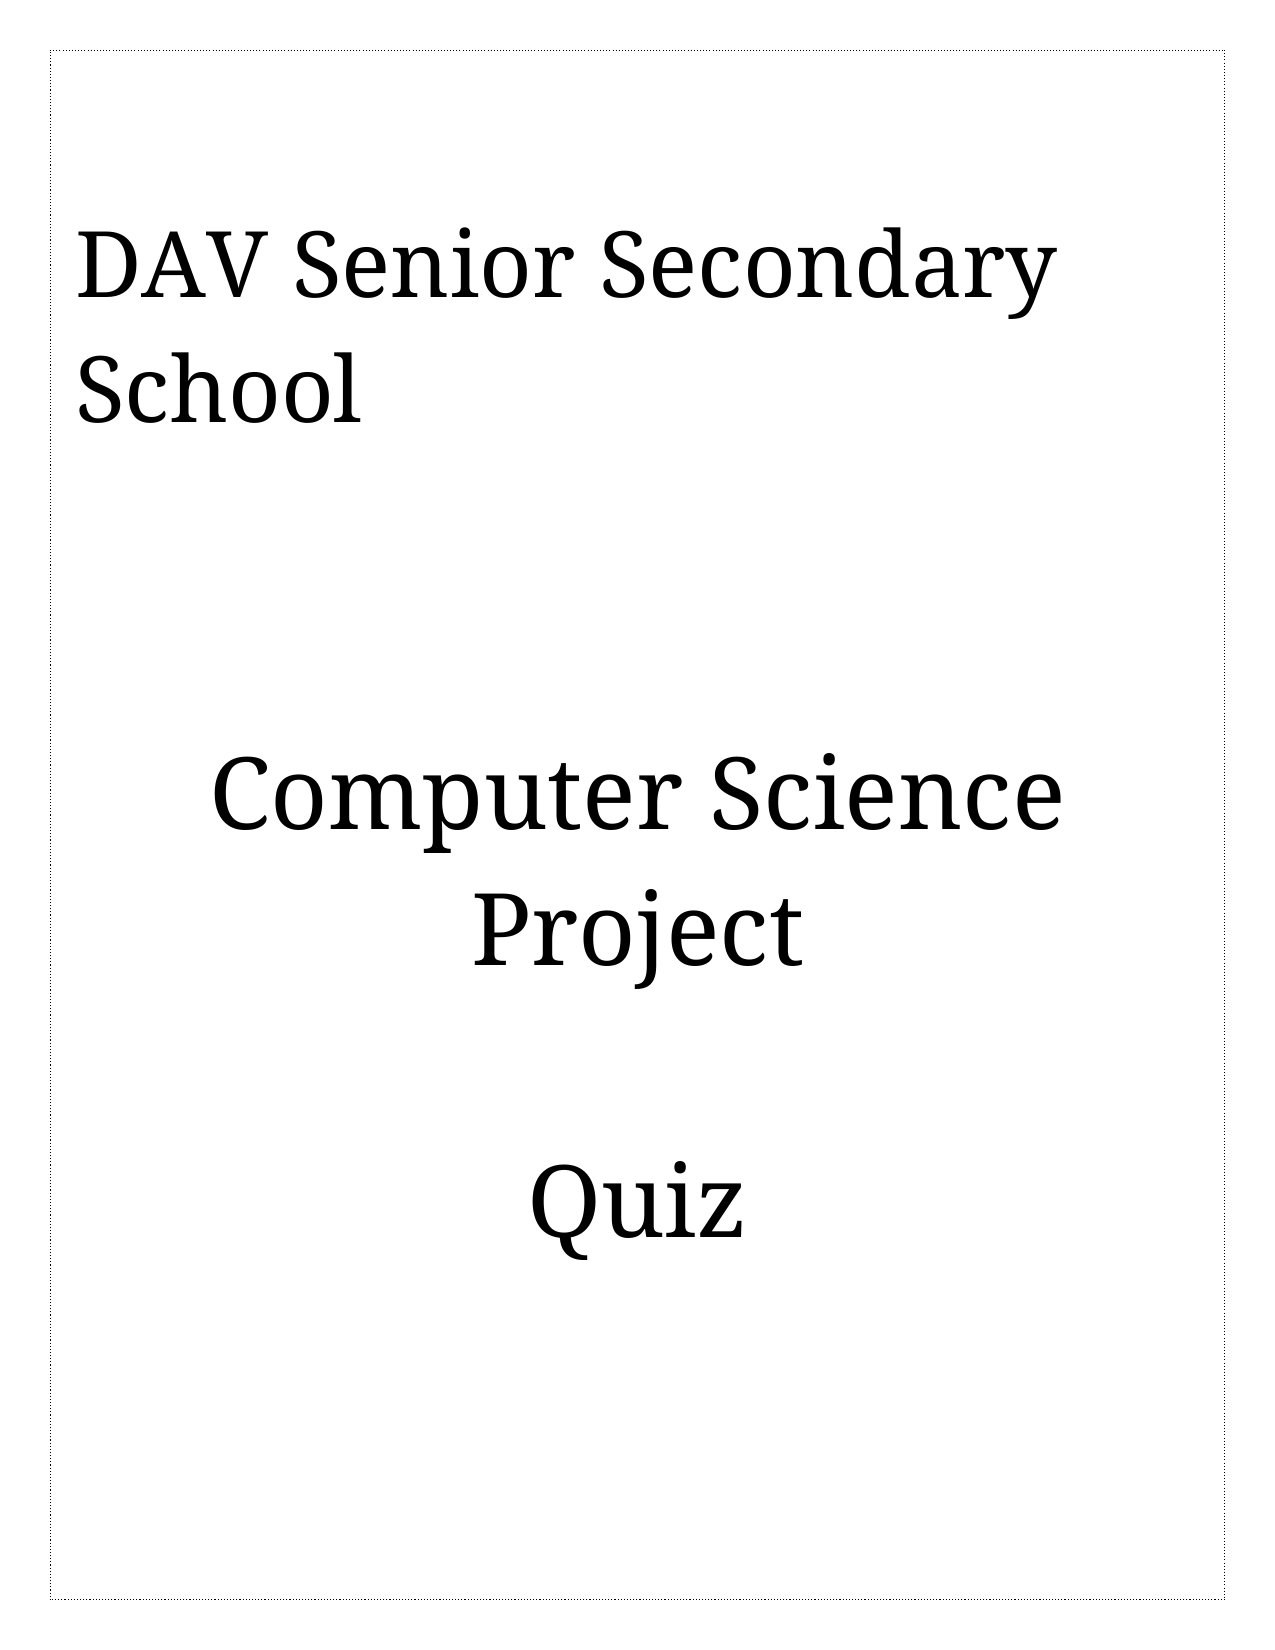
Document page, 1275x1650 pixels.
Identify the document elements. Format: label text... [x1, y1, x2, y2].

text DAV Senior Secondary School [75, 200, 1200, 450]
text Quiz [75, 1131, 1200, 1267]
text Computer Science Project [75, 722, 1200, 995]
